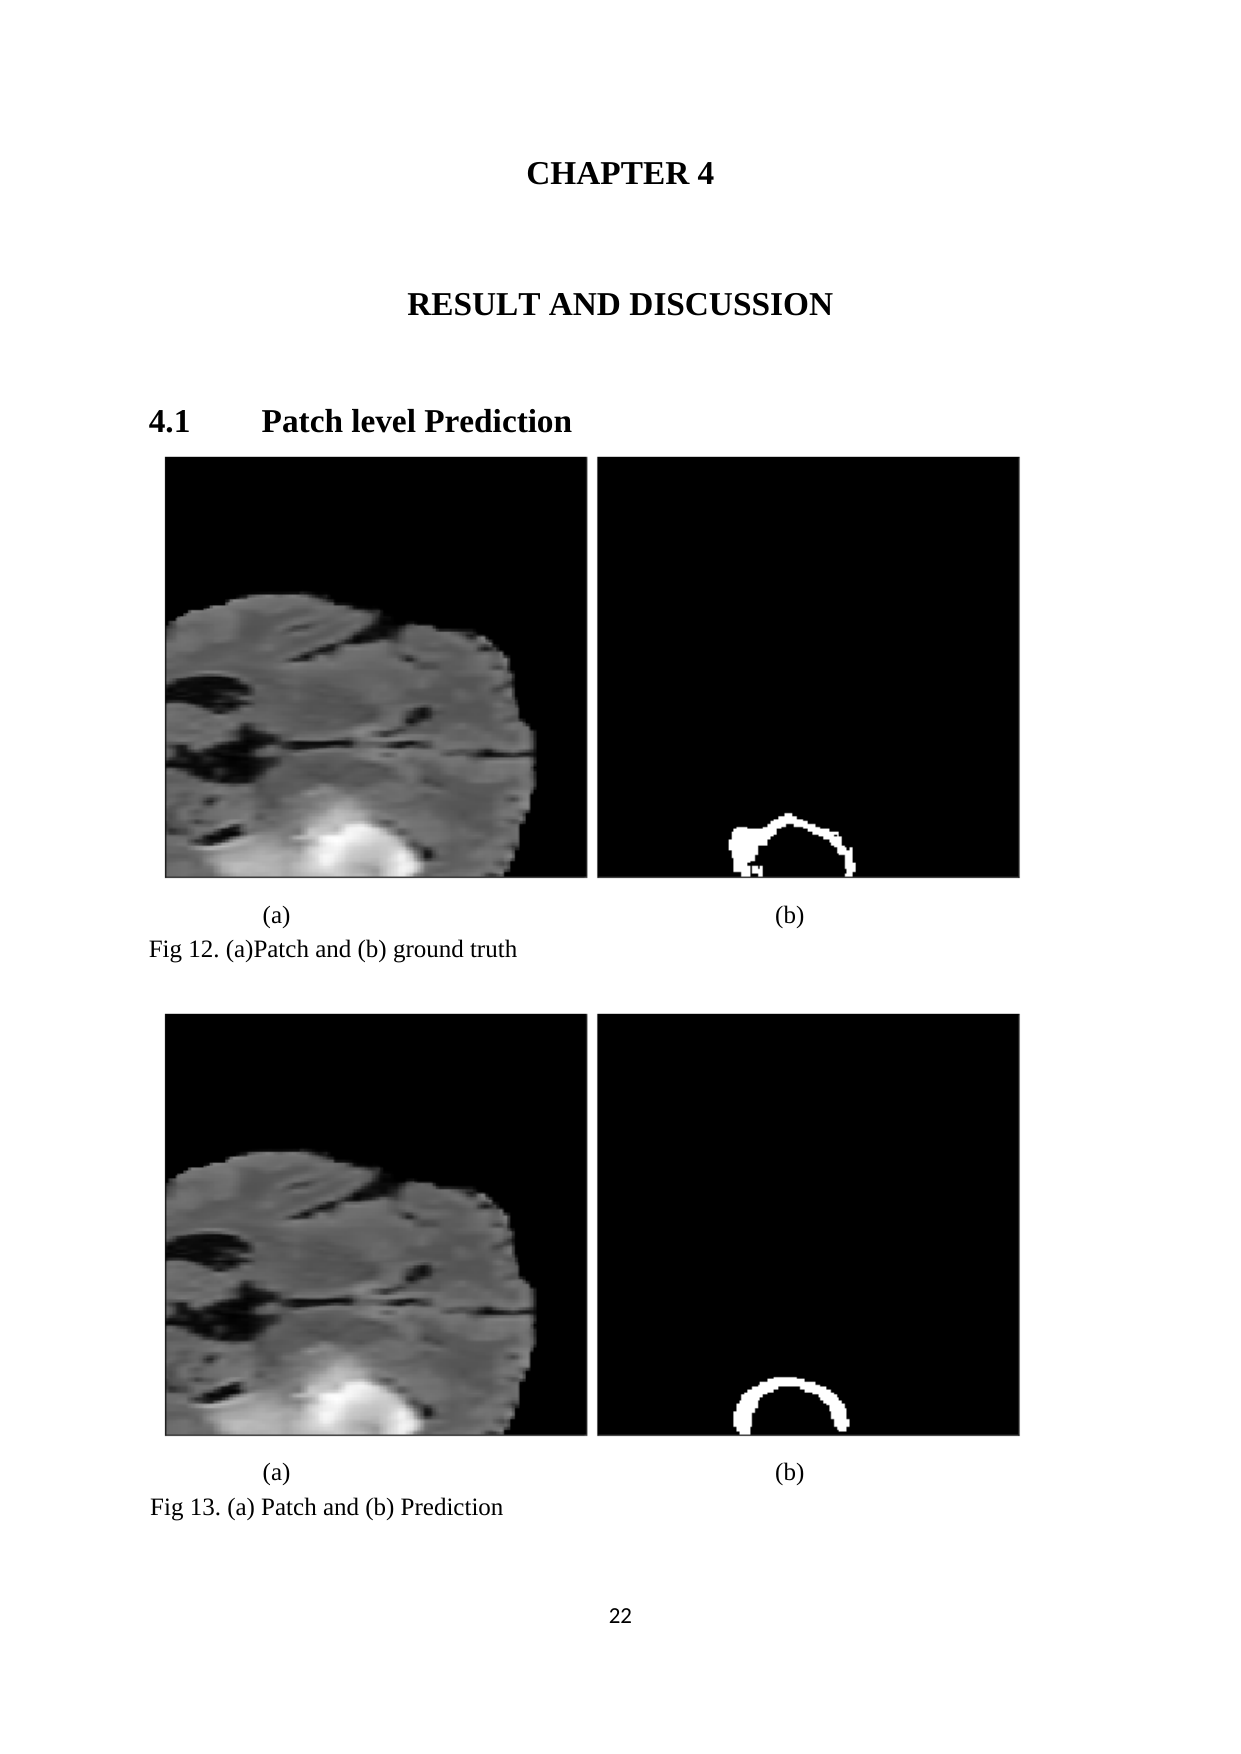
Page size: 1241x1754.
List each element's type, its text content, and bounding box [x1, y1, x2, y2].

text 4.1 Patch level Prediction [148, 402, 1090, 440]
text CHAPTER 4 [154, 153, 1086, 191]
list (b) [262, 900, 1089, 928]
list (b) [262, 1457, 1089, 1486]
text Fig 13. (a) Patch and (b) Prediction [150, 1492, 1089, 1521]
picture [148, 446, 1028, 894]
text Fig 12. (a)Patch and (b) ground truth [148, 934, 1089, 963]
picture [148, 1003, 1028, 1452]
text RESULT AND DISCUSSION [154, 284, 1086, 322]
